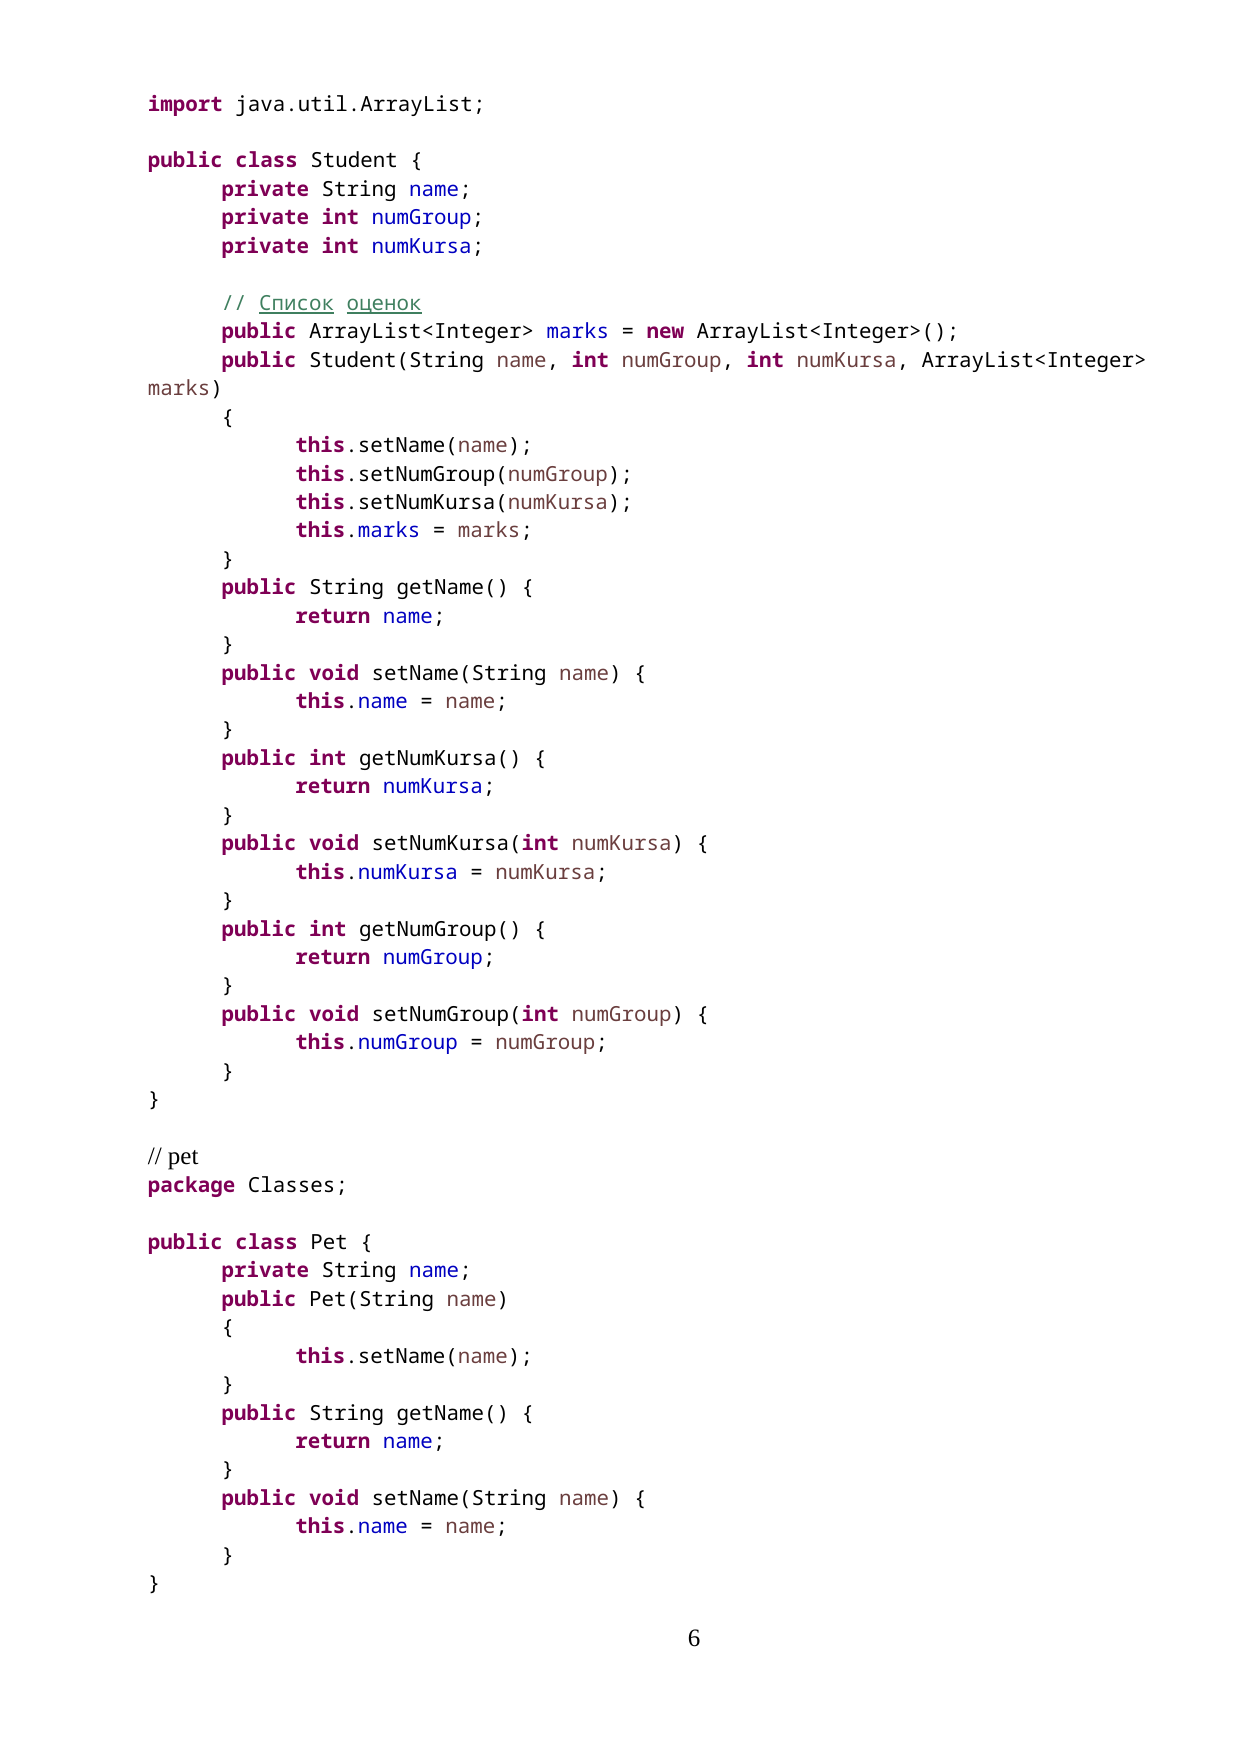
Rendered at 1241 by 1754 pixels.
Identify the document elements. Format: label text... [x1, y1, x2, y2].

text } [148, 1056, 1166, 1084]
text this.setNumKursa(numKursa); [148, 487, 1166, 516]
text return name; [148, 601, 1166, 629]
text } [148, 971, 1166, 999]
text { [148, 402, 1166, 430]
text } [148, 629, 1166, 658]
text } [148, 1568, 1166, 1597]
text return numKursa; [148, 771, 1166, 800]
text } [148, 1369, 1166, 1398]
text } [148, 800, 1166, 828]
text this.name = name; [148, 686, 1166, 714]
text return numGroup; [148, 942, 1166, 971]
text public Student(String name, int numGroup, int numKursa, ArrayList<Integer> marks) [148, 345, 1166, 402]
text public void setName(String name) { [148, 1483, 1166, 1511]
text this.setName(name); [148, 430, 1166, 459]
text public void setNumKursa(int numKursa) { [148, 828, 1166, 857]
text this.setNumGroup(numGroup); [148, 459, 1166, 487]
text this.marks = marks; [148, 516, 1166, 544]
text } [148, 714, 1166, 743]
text import java.util.ArrayList; [148, 89, 1166, 117]
text public String getName() { [148, 1398, 1166, 1426]
text { [148, 1312, 1166, 1341]
text public class Student { [148, 146, 1166, 174]
text private String name; [148, 1256, 1166, 1284]
text this.setName(name); [148, 1341, 1166, 1369]
text public int getNumGroup() { [148, 914, 1166, 942]
text private int numKursa; [148, 231, 1166, 259]
text private String name; [148, 174, 1166, 202]
text // pet [148, 1141, 1166, 1170]
text public void setName(String name) { [148, 658, 1166, 686]
text public String getName() { [148, 572, 1166, 601]
text } [148, 885, 1166, 914]
text public Pet(String name) [148, 1284, 1166, 1312]
text } [148, 1540, 1166, 1568]
text public class Pet { [148, 1227, 1166, 1256]
text // Список оценок [148, 288, 1166, 316]
text } [148, 1454, 1166, 1483]
text return name; [148, 1426, 1166, 1454]
text } [148, 544, 1166, 572]
text this.numGroup = numGroup; [148, 1027, 1166, 1056]
text private int numGroup; [148, 202, 1166, 231]
text } [148, 1084, 1166, 1113]
text public ArrayList<Integer> marks = new ArrayList<Integer>(); [148, 316, 1166, 345]
text this.name = name; [148, 1511, 1166, 1540]
text this.numKursa = numKursa; [148, 857, 1166, 885]
text public int getNumKursa() { [148, 743, 1166, 771]
text public void setNumGroup(int numGroup) { [148, 999, 1166, 1027]
text package Classes; [148, 1170, 1166, 1199]
